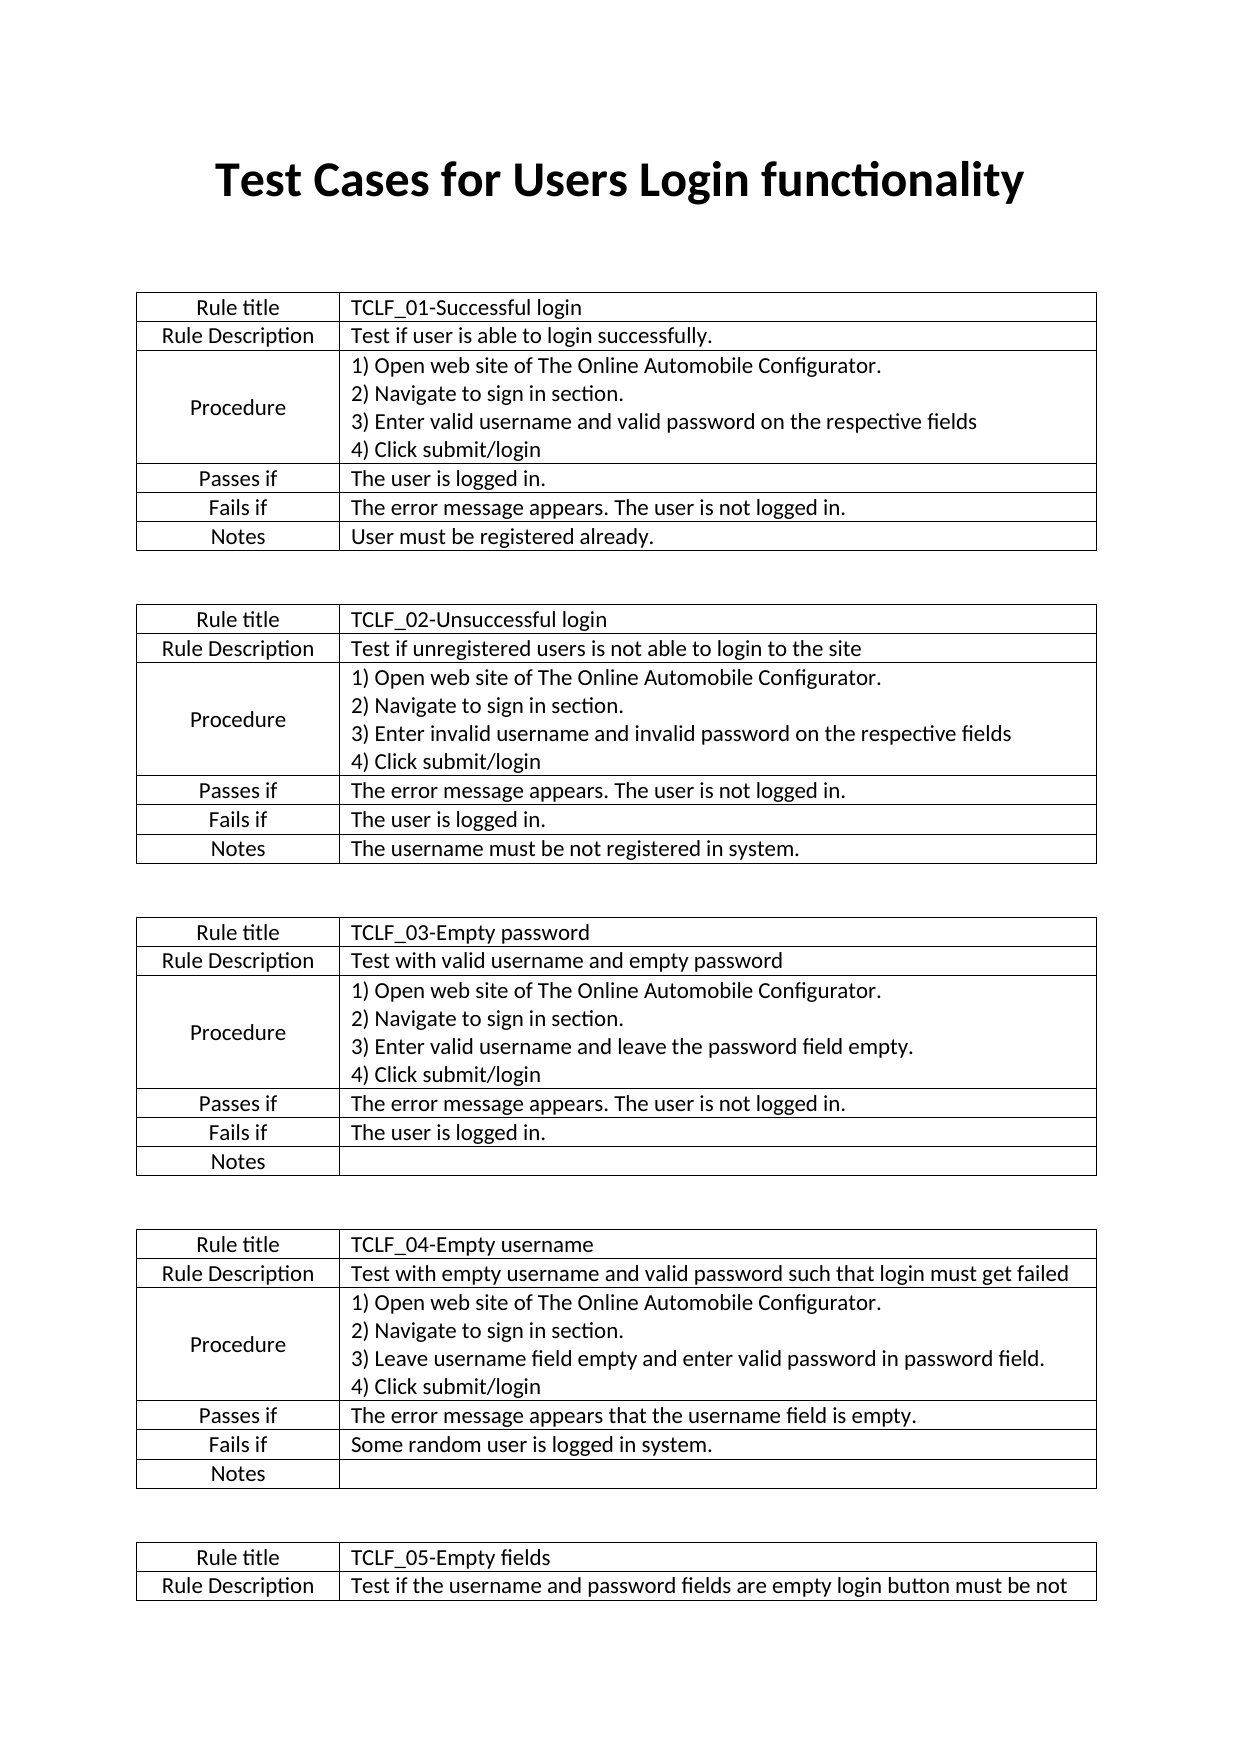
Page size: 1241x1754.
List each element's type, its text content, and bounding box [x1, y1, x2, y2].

table_cell User must be registered already. [340, 522, 1096, 550]
table_cell The error message appears. The user is not logged in. [340, 493, 1096, 521]
table_cell The error message appears. The user is not logged in. [340, 1089, 1096, 1117]
table_cell 1) Open web site of The Online Automobile Configurator. 2) Navigate to sign in section. 3) Enter valid username and valid password on the respective fields 4) Click submit/login [340, 351, 1096, 463]
table_cell Notes [137, 522, 339, 550]
table_cell Procedure [137, 976, 339, 1088]
table_header Rule title [137, 605, 339, 633]
table_cell Test with valid username and empty password [340, 947, 1096, 975]
table_cell 1) Open web site of The Online Automobile Configurator. 2) Navigate to sign in section. 3) Leave username field empty and enter valid password in password field. 4) Click submit/login [340, 1288, 1096, 1400]
table_cell The error message appears. The user is not logged in. [340, 776, 1096, 804]
table_cell Test with empty username and valid password such that login must get failed [340, 1259, 1096, 1287]
table_cell Fails if [137, 805, 339, 833]
table_cell Fails if [137, 1118, 339, 1146]
table_header Rule title [137, 1230, 339, 1258]
table_cell 1) Open web site of The Online Automobile Configurator. 2) Navigate to sign in section. 3) Enter valid username and leave the password field empty. 4) Click submit/login [340, 976, 1096, 1088]
table_cell Passes if [137, 1089, 339, 1117]
table_header TCLF_04-Empty username [340, 1230, 1096, 1258]
table_cell The user is logged in. [340, 464, 1096, 492]
table_cell Test if user is able to login successfully. [340, 322, 1096, 350]
table_cell Notes [137, 1147, 339, 1175]
table_header TCLF_05-Empty fields [340, 1543, 1096, 1571]
table_cell The error message appears that the username field is empty. [340, 1401, 1096, 1429]
table_header Rule title [137, 918, 339, 946]
table_cell Rule Description [137, 1572, 339, 1600]
table_cell Procedure [137, 1288, 339, 1400]
table_cell The username must be not registered in system. [340, 835, 1096, 862]
table_cell 1) Open web site of The Online Automobile Configurator. 2) Navigate to sign in section. 3) Enter invalid username and invalid password on the respective fields 4) Click submit/login [340, 663, 1096, 775]
table_cell Procedure [137, 663, 339, 775]
table_header TCLF_03-Empty password [340, 918, 1096, 946]
table_cell Passes if [137, 464, 339, 492]
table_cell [340, 1572, 1096, 1600]
table_cell Some random user is logged in system. [340, 1430, 1096, 1458]
table_header Rule title [137, 293, 339, 321]
table_header TCLF_02-Unsuccessful login [340, 605, 1096, 633]
table_cell Rule Description [137, 947, 339, 975]
text Test Cases for Users Login functionality [148, 148, 1093, 209]
table_cell Test if unregistered users is not able to login to the site [340, 634, 1096, 662]
table_cell Fails if [137, 1430, 339, 1458]
table_cell The user is logged in. [340, 1118, 1096, 1146]
table_cell Passes if [137, 776, 339, 804]
table_cell Rule Description [137, 1259, 339, 1287]
table_cell [340, 1460, 1096, 1487]
table_header TCLF_01-Successful login [340, 293, 1096, 321]
table_cell Fails if [137, 493, 339, 521]
table_cell Notes [137, 1460, 339, 1487]
table_cell The user is logged in. [340, 805, 1096, 833]
table_cell Notes [137, 835, 339, 862]
table_cell Rule Description [137, 322, 339, 350]
table_cell [340, 1147, 1096, 1175]
table_cell Passes if [137, 1401, 339, 1429]
table_header Rule title [137, 1543, 339, 1571]
table_cell Procedure [137, 351, 339, 463]
table_cell Rule Description [137, 634, 339, 662]
